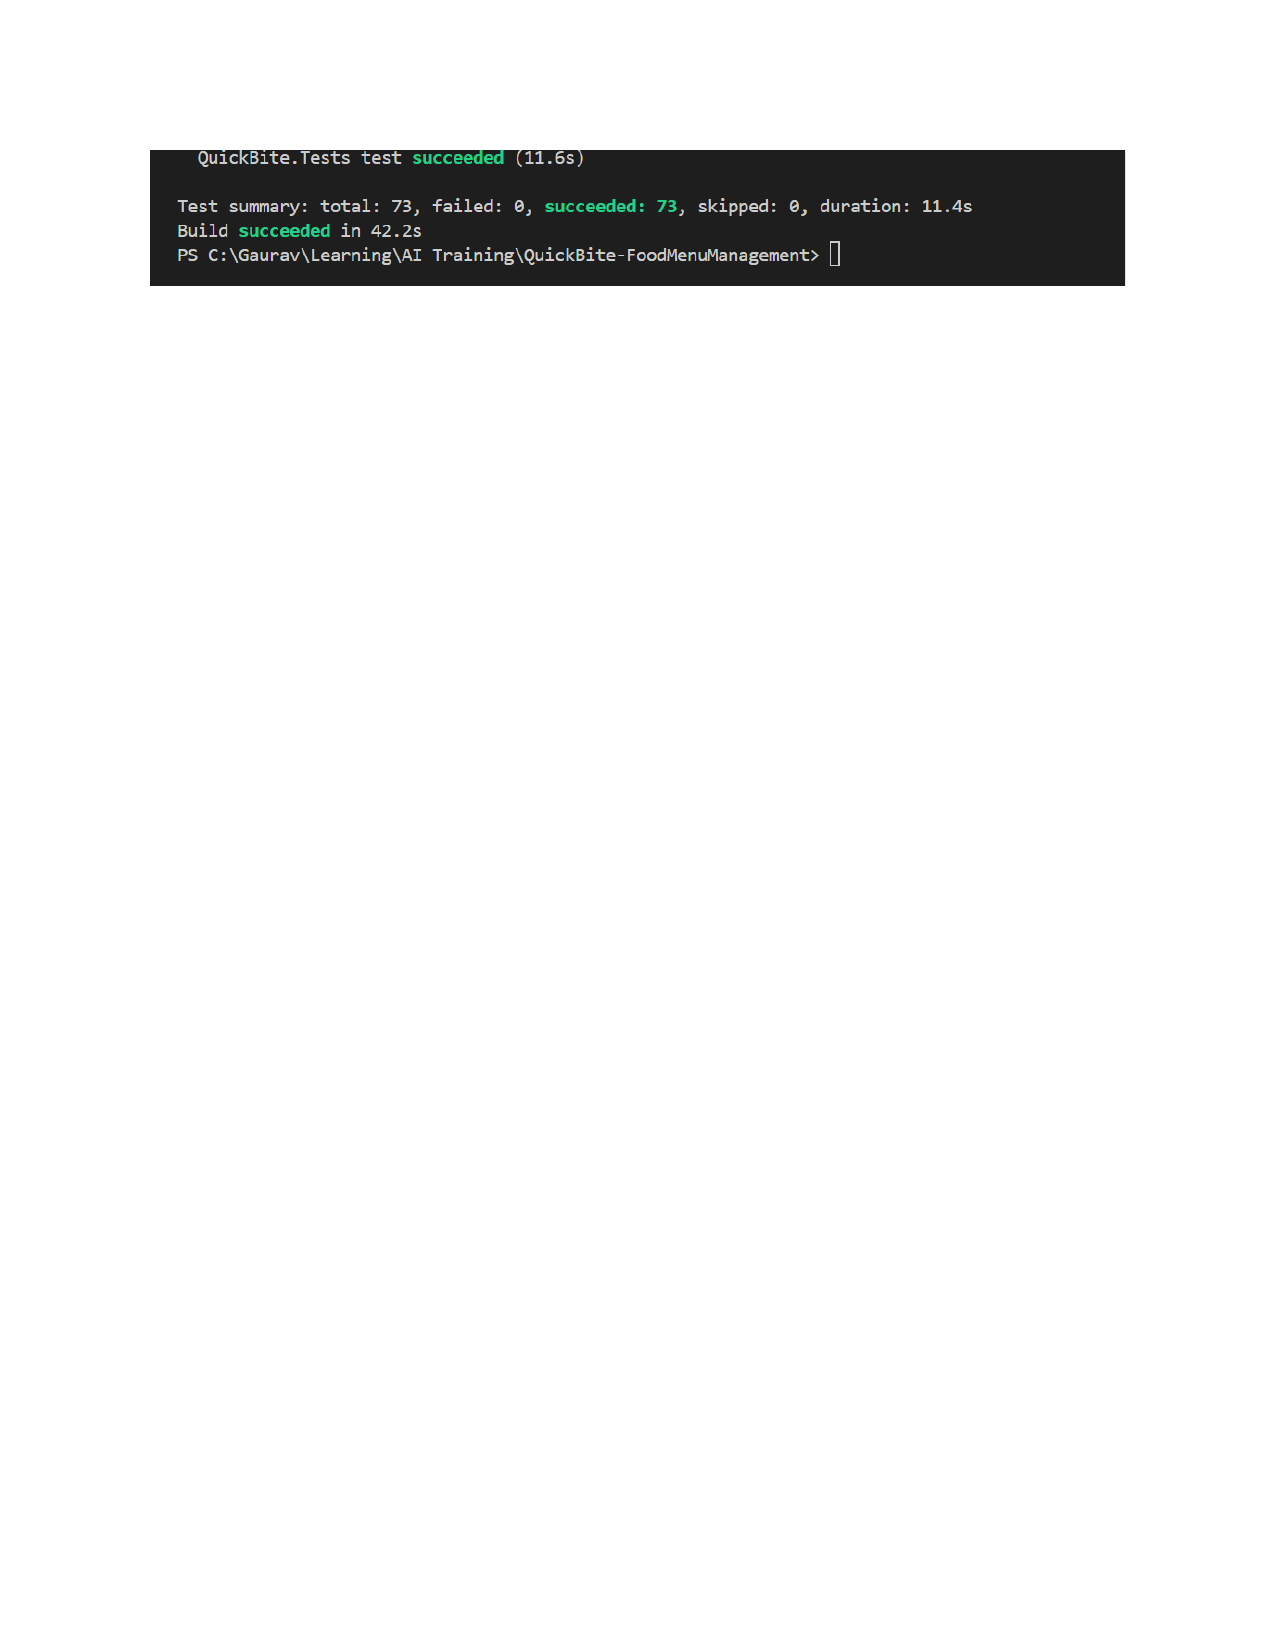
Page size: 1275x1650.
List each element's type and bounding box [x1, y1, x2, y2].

picture [150, 150, 1125, 286]
